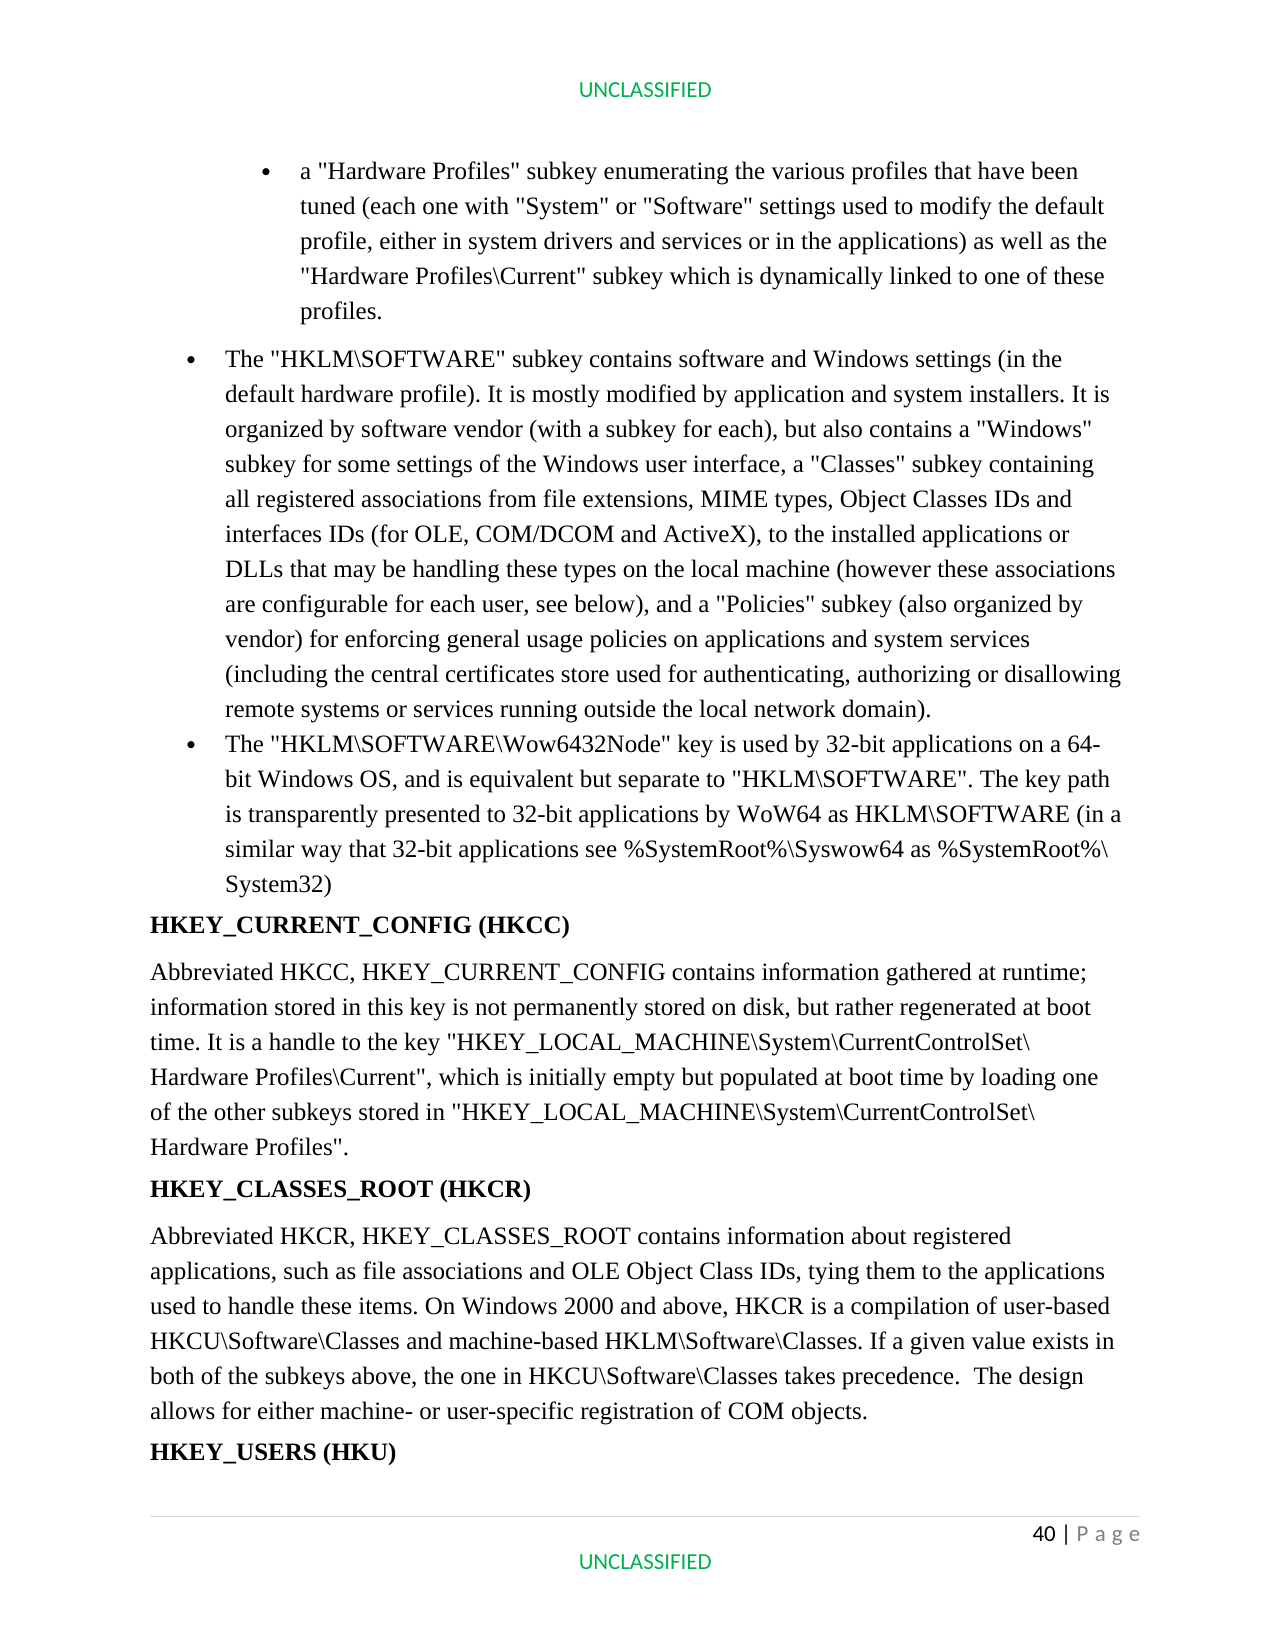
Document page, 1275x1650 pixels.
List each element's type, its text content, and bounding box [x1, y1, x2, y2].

text HKEY_CLASSES_ROOT (HKCR) [150, 1269, 1125, 1297]
text HKEY_CURRENT_CONFIG (HKCC) [150, 1005, 1125, 1034]
text Abbreviated HKCC, HKEY_CURRENT_CONFIG contains information gathered at runtime; information stored in this key is not permanently stored on disk, but rather regenerated at boot time. It is a handle to the key "HKEY_LOCAL_MACHINE\System\CurrentControlSet\Hardware Profiles\Current", which is initially empty but populated at boot time by loading one of the other subkeys stored in "HKEY_LOCAL_MACHINE\System\CurrentControlSet\Hardware Profiles". [150, 1046, 1125, 1256]
list a "Hardware Profiles" subkey enumerating the various profiles that have been tuned (each one with "System" or "Software" settings used to modify the default profile, either in system drivers and services or in the applications) as well as the "Hardware Profiles\Current" subkey which is dynamically linked to one of these profiles. [262, 232, 1125, 407]
list The "HKLM\SOFTWARE" subkey contains software and Windows settings (in the default hardware profile). It is mostly modified by application and system installers. It is organized by software vendor (with a subkey for each), but also contains a "Windows" subkey for some settings of the Windows user interface, a "Classes" subkey containing all registered associations from file extensions, MIME types, Object Classes IDs and interfaces IDs (for OLE, COM/DCOM and ActiveX), to the installed applications or DLLs that may be handling these types on the local machine (however these associations are configurable for each user, see below), and a "Policies" subkey (also organized by vendor) for enforcing general usage policies on applications and system services (including the central certificates store used for authenticating, authorizing or disallowing remote systems or services running outside the local network domain). [187, 420, 1125, 805]
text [150, 1310, 1125, 1450]
list a "Control" subkey organizing the various hardware drivers and programs running as services and all other system-wide configuration, [262, 150, 1125, 220]
list The "HKLM\SOFTWARE\Wow6432Node" key is used by 32-bit applications on a 64-bit Windows OS, and is equivalent but separate to "HKLM\SOFTWARE". The key path is transparently presented to 32-bit applications by WoW64 as HKLM\SOFTWARE (in a similar way that 32-bit applications see %SystemRoot%\Syswow64 as %SystemRoot%\System32) [187, 817, 1125, 992]
